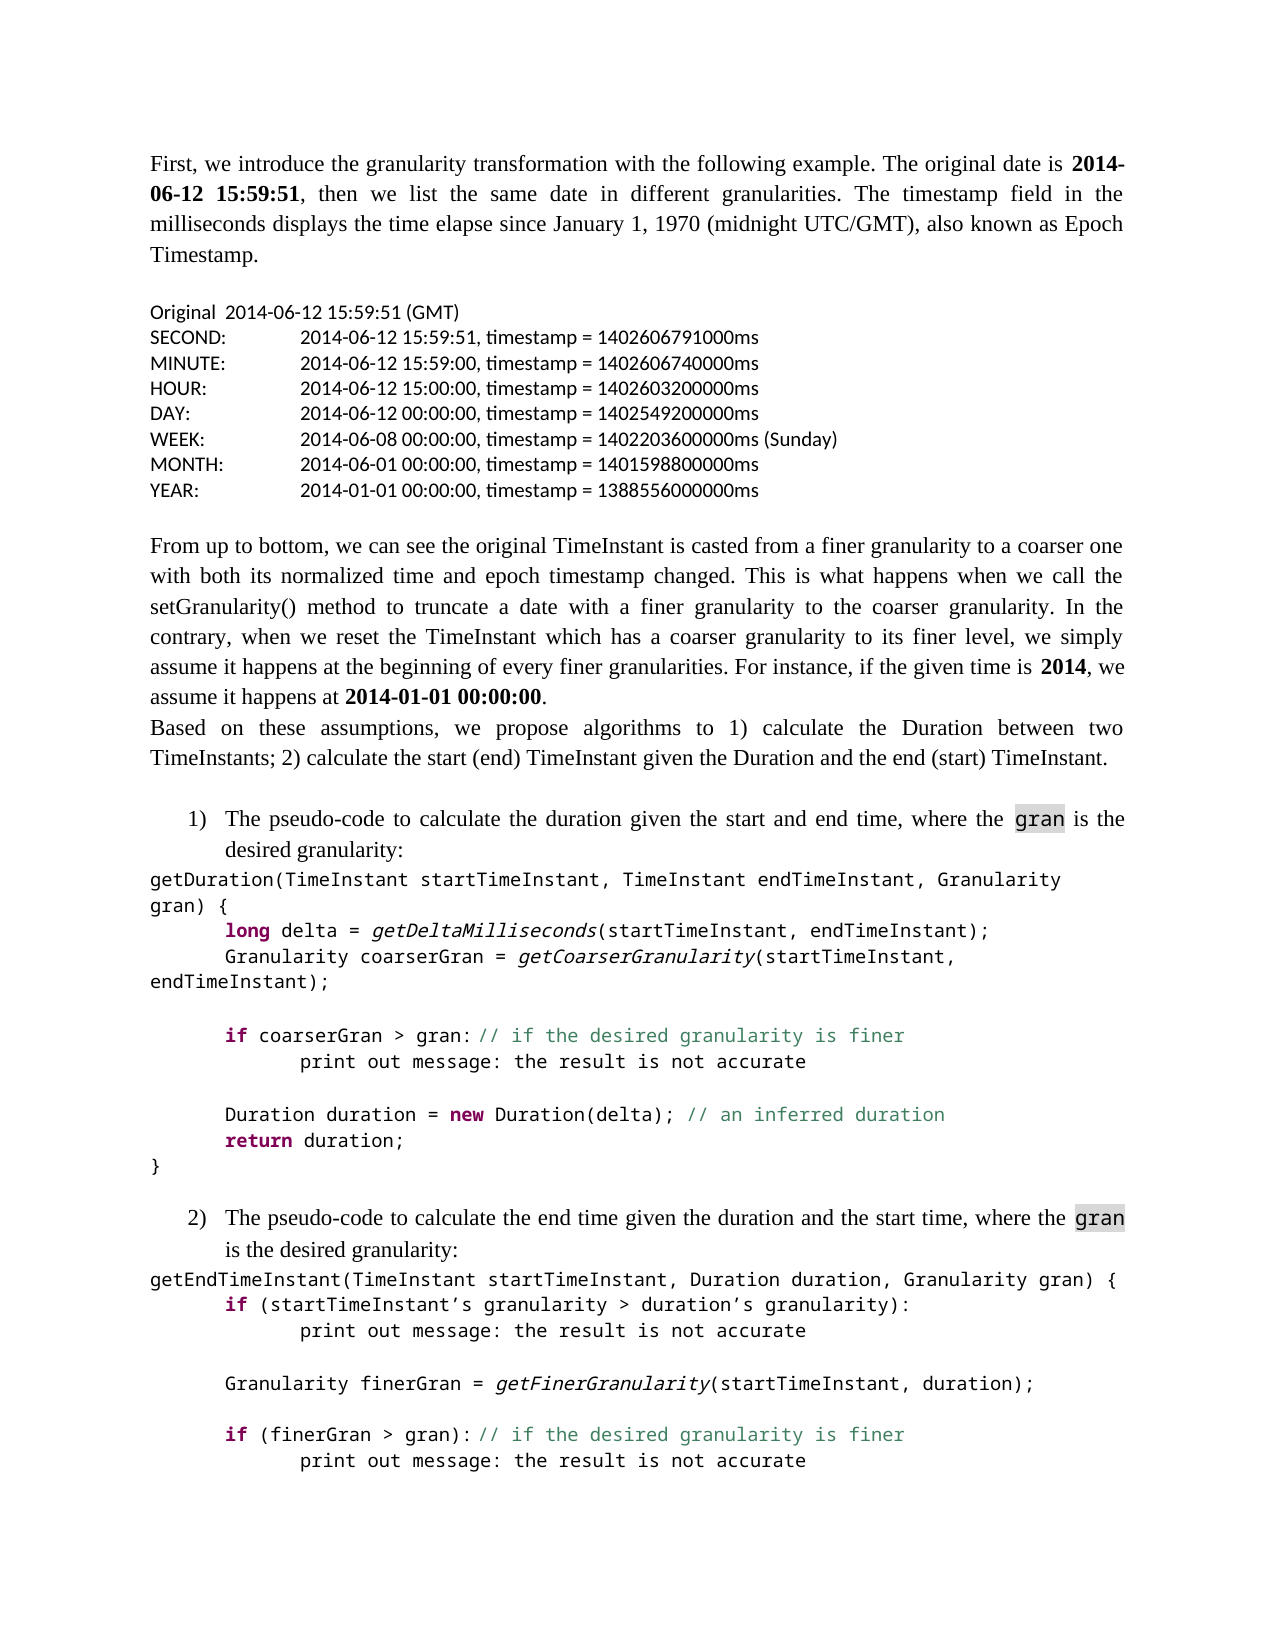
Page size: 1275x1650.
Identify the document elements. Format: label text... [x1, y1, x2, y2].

text if (startTimeInstant’s granularity > duration’s granularity): [150, 1292, 1125, 1317]
text WEEK: 2014-06-08 00:00:00, timestamp = 1402203600000ms (Sunday) [150, 426, 1125, 451]
text From up to bottom, we can see the original TimeInstant is casted from a finer granularity to a coarser one with both its normalized time and epoch timestamp changed. This is what happens when we call the setGranularity() method to truncate a date with a finer granularity to the coarser granularity. In the contrary, when we reset the TimeInstant which has a coarser granularity to its finer level, we simply assume it happens at the beginning of every finer granularities. For instance, if the given time is 2014, we assume it happens at 2014-01-01 00:00:00. [150, 532, 1125, 710]
text getEndTimeInstant(TimeInstant startTimeInstant, Duration duration, Granularity gran) { [150, 1266, 1125, 1292]
text print out message: the result is not accurate [150, 1447, 1125, 1473]
text getDuration(TimeInstant startTimeInstant, TimeInstant endTimeInstant, Granularity gran) { [150, 867, 1125, 918]
list The pseudo-code to calculate the end time given the duration and the start time, where the gran is the desired granularity: [187, 1203, 1125, 1262]
list The pseudo-code to calculate the duration given the start and end time, where the gran is the desired granularity: [187, 804, 1125, 863]
text Based on these assumptions, we propose algorithms to 1) calculate the Duration between two TimeInstants; 2) calculate the start (end) TimeInstant given the Duration and the end (start) TimeInstant. [150, 714, 1125, 770]
text DAY: 2014-06-12 00:00:00, timestamp = 1402549200000ms [150, 401, 1125, 426]
text if coarserGran > gran: // if the desired granularity is finer [150, 1022, 1125, 1048]
text YEAR: 2014-01-01 00:00:00, timestamp = 1388556000000ms [150, 477, 1125, 502]
text SECOND: 2014-06-12 15:59:51, timestamp = 1402606791000ms [150, 324, 1125, 350]
text MINUTE: 2014-06-12 15:59:00, timestamp = 1402606740000ms [150, 350, 1125, 375]
text Granularity finerGran = getFinerGranularity(startTimeInstant, duration); [150, 1371, 1125, 1396]
text if (finerGran > gran): // if the desired granularity is finer [150, 1422, 1125, 1447]
text long delta = getDeltaMilliseconds(startTimeInstant, endTimeInstant); [150, 918, 1125, 943]
text print out message: the result is not accurate [150, 1317, 1125, 1343]
text First, we introduce the granularity transformation with the following example. The original date is 2014-06-12 15:59:51, then we list the same date in different granularities. The timestamp field in the milliseconds displays the time elapse since January 1, 1970 (midnight UTC/GMT), also known as Epoch Timestamp. [150, 150, 1125, 267]
text Duration duration = new Duration(delta); // an inferred duration [150, 1101, 1125, 1127]
text return duration; [150, 1127, 1125, 1152]
text Original 2014-06-12 15:59:51 (GMT) [150, 299, 1125, 324]
text print out message: the result is not accurate [150, 1048, 1125, 1073]
text Granularity coarserGran = getCoarserGranularity(startTimeInstant, endTimeInstant); [150, 943, 1125, 994]
text MONTH: 2014-06-01 00:00:00, timestamp = 1401598800000ms [150, 451, 1125, 477]
text HOUR: 2014-06-12 15:00:00, timestamp = 1402603200000ms [150, 375, 1125, 401]
text } [150, 1152, 1125, 1178]
